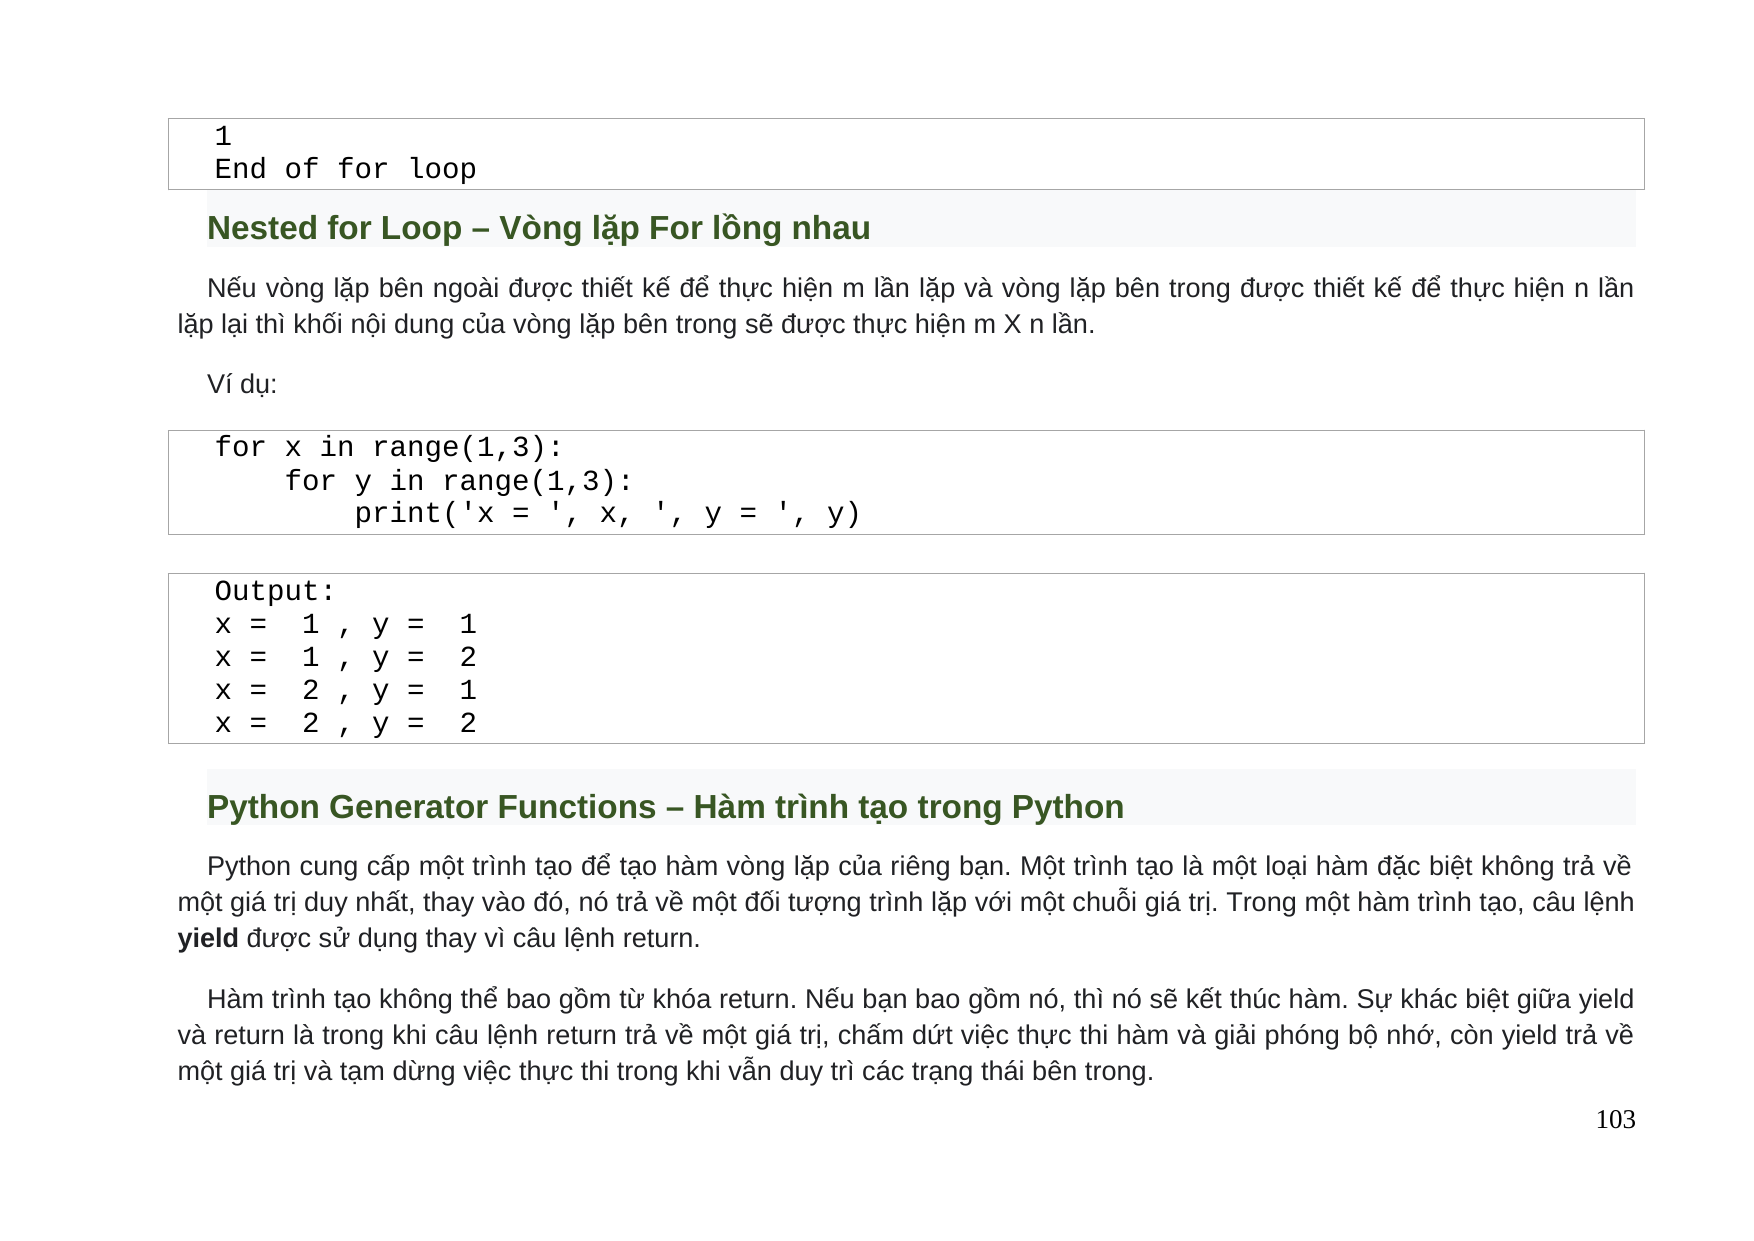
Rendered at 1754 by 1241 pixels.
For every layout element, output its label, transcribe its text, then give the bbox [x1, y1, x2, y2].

text Ví dụ: [177, 368, 1636, 400]
text x = 1 , y = 1 [177, 609, 1636, 642]
text 1 [169, 119, 1644, 151]
text Python cung cấp một trình tạo để tạo hàm vòng lặp của riêng bạn. Một trình tạo là một loại hàm đặc biệt không trả về một giá trị duy nhất, thay vào đó, nó trả về một đối tượng trình lặp với một chuỗi giá trị. Trong một hàm trình tạo, câu lệnh yield được sử dụng thay vì câu lệnh return. [177, 850, 1636, 953]
text Nested for Loop – Vòng lặp For lồng nhau [207, 190, 1636, 247]
text print('x = ', x, ', y = ', y) [169, 496, 1644, 534]
text Python Generator Functions – Hàm trình tạo trong Python [207, 769, 1636, 825]
text for y in range(1,3): [177, 466, 1636, 496]
text for x in range(1,3): [169, 431, 1644, 466]
text End of for loop [169, 151, 1644, 189]
text x = 2 , y = 1 [177, 675, 1636, 705]
text x = 1 , y = 2 [177, 642, 1636, 675]
text Hàm trình tạo không thể bao gồm từ khóa return. Nếu bạn bao gồm nó, thì nó sẽ kết thúc hàm. Sự khác biệt giữa yield và return là trong khi câu lệnh return trả về một giá trị, chấm dứt việc thực thi hàm và giải phóng bộ nhớ, còn yield trả về một giá trị và tạm dừng việc thực thi trong khi vẫn duy trì các trạng thái bên trong. [177, 983, 1636, 1086]
text Nếu vòng lặp bên ngoài được thiết kế để thực hiện m lần lặp và vòng lặp bên trong được thiết kế để thực hiện n lần lặp lại thì khối nội dung của vòng lặp bên trong sẽ được thực hiện m X n lần. [177, 272, 1636, 339]
text x = 2 , y = 2 [169, 705, 1644, 743]
text Output: [169, 574, 1644, 609]
